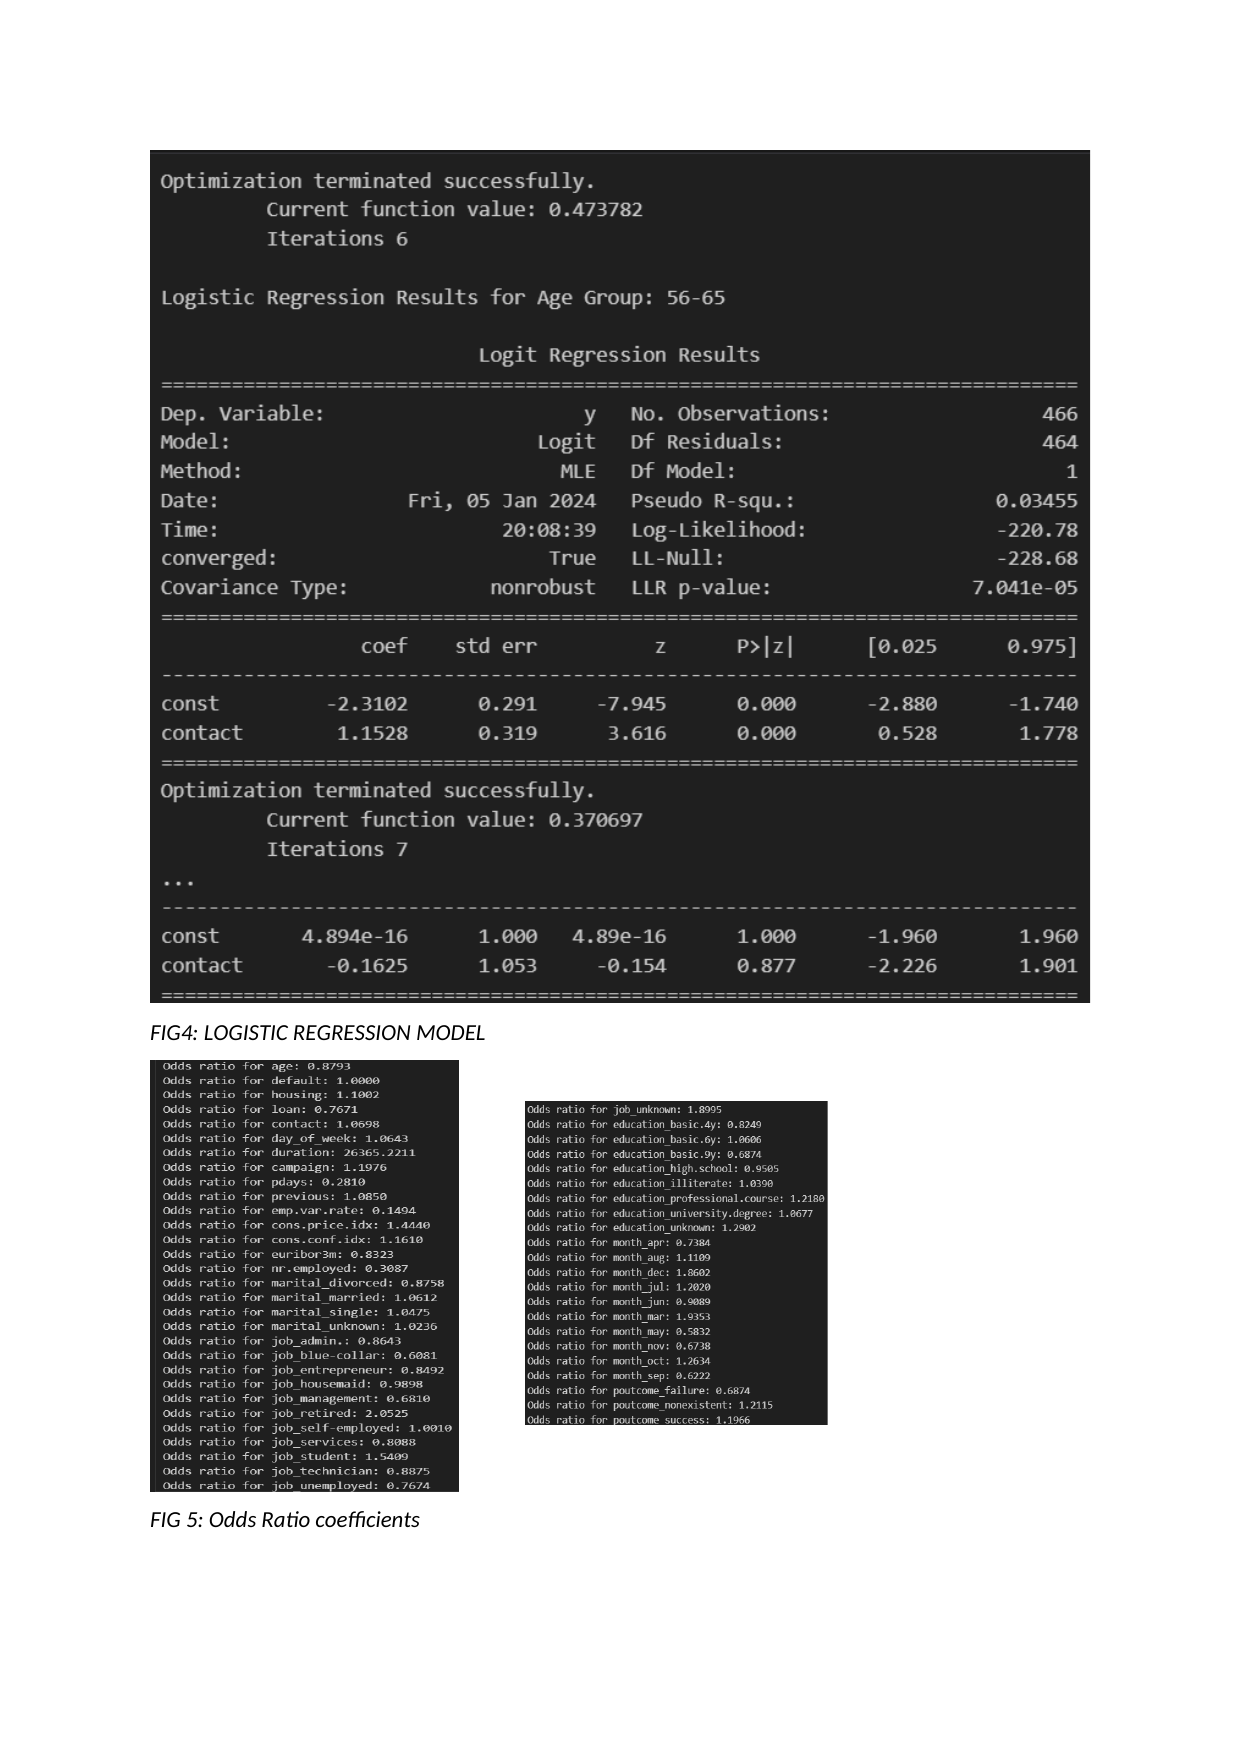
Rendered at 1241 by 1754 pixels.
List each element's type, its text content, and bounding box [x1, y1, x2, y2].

picture [525, 1101, 828, 1425]
picture [150, 150, 1091, 1003]
text FIG4: LOGISTIC REGRESSION MODEL [150, 1018, 1090, 1046]
picture [150, 1060, 459, 1492]
